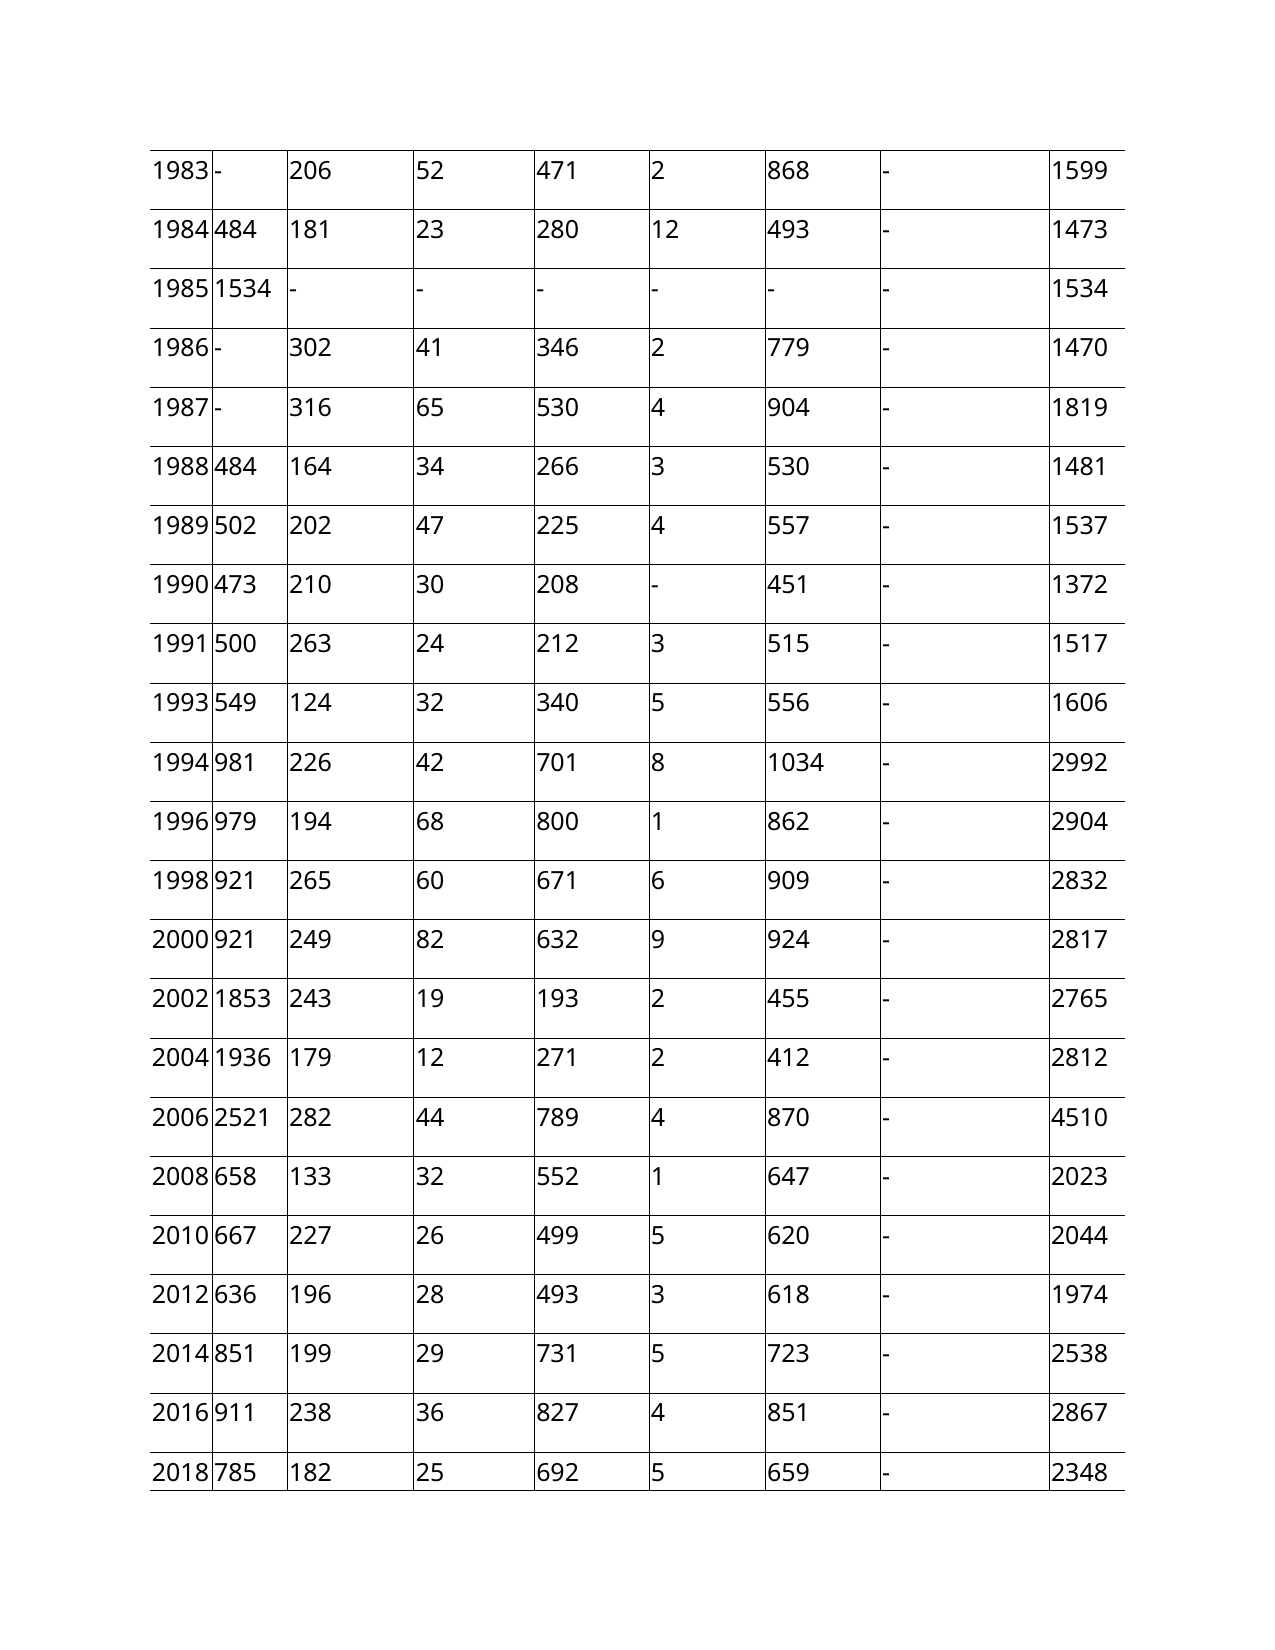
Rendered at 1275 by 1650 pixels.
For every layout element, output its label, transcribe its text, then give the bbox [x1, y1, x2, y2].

table_cell 1998 [150, 861, 212, 919]
table_cell 2000 [150, 920, 212, 978]
table_cell 36 [414, 1394, 534, 1452]
table_cell 2 [650, 151, 765, 209]
table_cell - [881, 151, 1049, 209]
table_cell 19 [414, 979, 534, 1037]
table_cell 193 [535, 979, 649, 1037]
table_cell 636 [213, 1275, 287, 1333]
table_cell 68 [414, 802, 534, 860]
table_cell 12 [414, 1039, 534, 1097]
table_cell 1517 [1050, 624, 1125, 682]
table_cell - [881, 1216, 1049, 1274]
table_cell - [881, 565, 1049, 623]
table_cell 499 [535, 1216, 649, 1274]
table_cell 868 [766, 151, 880, 209]
table_cell 6 [650, 861, 765, 919]
table_cell 455 [766, 979, 880, 1037]
table_cell 340 [535, 684, 649, 742]
table_cell 265 [288, 861, 413, 919]
table_cell - [881, 684, 1049, 742]
table_cell 911 [213, 1394, 287, 1452]
table_cell 194 [288, 802, 413, 860]
table_cell 1974 [1050, 1275, 1125, 1333]
table_cell - [766, 269, 880, 327]
table_cell 196 [288, 1275, 413, 1333]
table_cell 618 [766, 1275, 880, 1333]
table_cell 4 [650, 1394, 765, 1452]
table_cell 2348 [1050, 1453, 1125, 1490]
table_cell 1 [650, 1157, 765, 1215]
table_cell 179 [288, 1039, 413, 1097]
table_cell - [650, 269, 765, 327]
table_cell 5 [650, 684, 765, 742]
table_cell 206 [288, 151, 413, 209]
table_cell - [650, 565, 765, 623]
table_cell - [881, 210, 1049, 268]
table_cell - [881, 920, 1049, 978]
table_cell 556 [766, 684, 880, 742]
table_cell 82 [414, 920, 534, 978]
table_cell 2 [650, 1039, 765, 1097]
table_cell 1990 [150, 565, 212, 623]
table_cell 2832 [1050, 861, 1125, 919]
table_cell 181 [288, 210, 413, 268]
table_cell 26 [414, 1216, 534, 1274]
table_cell 1983 [150, 151, 212, 209]
table_cell - [881, 743, 1049, 801]
table_cell 981 [213, 743, 287, 801]
table_cell 199 [288, 1334, 413, 1392]
table_cell - [881, 624, 1049, 682]
table_cell 785 [213, 1453, 287, 1490]
table_cell - [881, 979, 1049, 1037]
table_cell - [881, 1334, 1049, 1392]
table_cell 1988 [150, 447, 212, 505]
table_cell 2521 [213, 1098, 287, 1156]
table_cell 2008 [150, 1157, 212, 1215]
table_cell - [288, 269, 413, 327]
table_cell 471 [535, 151, 649, 209]
table_cell 493 [766, 210, 880, 268]
table_cell 2812 [1050, 1039, 1125, 1097]
table_cell 32 [414, 684, 534, 742]
table_cell 412 [766, 1039, 880, 1097]
table_cell 1537 [1050, 506, 1125, 564]
table_cell 1936 [213, 1039, 287, 1097]
table_cell 4 [650, 388, 765, 446]
table_cell 316 [288, 388, 413, 446]
table_cell 904 [766, 388, 880, 446]
table_cell 25 [414, 1453, 534, 1490]
table_cell 4 [650, 506, 765, 564]
table_cell 243 [288, 979, 413, 1037]
table_cell 3 [650, 624, 765, 682]
table_cell - [881, 1157, 1049, 1215]
table_cell 530 [766, 447, 880, 505]
table_cell 24 [414, 624, 534, 682]
table_cell 2904 [1050, 802, 1125, 860]
table_cell 238 [288, 1394, 413, 1452]
table_cell - [414, 269, 534, 327]
table_cell 34 [414, 447, 534, 505]
table_cell 1989 [150, 506, 212, 564]
table_cell 1534 [213, 269, 287, 327]
table_cell 827 [535, 1394, 649, 1452]
table_cell 1481 [1050, 447, 1125, 505]
table_cell - [213, 388, 287, 446]
table_cell 1984 [150, 210, 212, 268]
table_cell 23 [414, 210, 534, 268]
table_cell 225 [535, 506, 649, 564]
table_cell 620 [766, 1216, 880, 1274]
table_cell 8 [650, 743, 765, 801]
table_cell 552 [535, 1157, 649, 1215]
table_cell 723 [766, 1334, 880, 1392]
table_cell 1994 [150, 743, 212, 801]
table_cell 1473 [1050, 210, 1125, 268]
table_cell - [881, 802, 1049, 860]
table_cell - [213, 329, 287, 387]
table_cell 789 [535, 1098, 649, 1156]
table_cell 282 [288, 1098, 413, 1156]
table_cell 671 [535, 861, 649, 919]
table_cell - [881, 329, 1049, 387]
table_cell 3 [650, 447, 765, 505]
table_cell 909 [766, 861, 880, 919]
table_cell 266 [535, 447, 649, 505]
table_cell 5 [650, 1453, 765, 1490]
table_cell - [535, 269, 649, 327]
table_cell 2002 [150, 979, 212, 1037]
table_cell 2006 [150, 1098, 212, 1156]
table_cell 530 [535, 388, 649, 446]
table_cell 2023 [1050, 1157, 1125, 1215]
table_cell 659 [766, 1453, 880, 1490]
table_cell 1534 [1050, 269, 1125, 327]
table_cell - [881, 506, 1049, 564]
table_cell 346 [535, 329, 649, 387]
table_cell - [881, 861, 1049, 919]
table_cell 41 [414, 329, 534, 387]
table_cell 2018 [150, 1453, 212, 1490]
table_cell - [881, 1275, 1049, 1333]
table_cell 1996 [150, 802, 212, 860]
table_cell 226 [288, 743, 413, 801]
table_cell - [881, 1394, 1049, 1452]
table_cell - [881, 1453, 1049, 1490]
table_cell 979 [213, 802, 287, 860]
table_cell - [213, 151, 287, 209]
table_cell - [881, 447, 1049, 505]
table_cell 1 [650, 802, 765, 860]
table_cell 921 [213, 920, 287, 978]
table_cell 12 [650, 210, 765, 268]
table_cell 30 [414, 565, 534, 623]
table_cell 47 [414, 506, 534, 564]
table_cell 1986 [150, 329, 212, 387]
table_cell 557 [766, 506, 880, 564]
table_cell 9 [650, 920, 765, 978]
table_cell 227 [288, 1216, 413, 1274]
table_cell 1993 [150, 684, 212, 742]
table_cell 862 [766, 802, 880, 860]
table_cell 779 [766, 329, 880, 387]
table_cell - [881, 1098, 1049, 1156]
table_cell - [881, 388, 1049, 446]
table_cell 1819 [1050, 388, 1125, 446]
table_cell 451 [766, 565, 880, 623]
table_cell 208 [535, 565, 649, 623]
table_cell 921 [213, 861, 287, 919]
table_cell 4 [650, 1098, 765, 1156]
table_cell 2016 [150, 1394, 212, 1452]
table_cell 1606 [1050, 684, 1125, 742]
table_cell 1853 [213, 979, 287, 1037]
table_cell 2004 [150, 1039, 212, 1097]
table_cell 2044 [1050, 1216, 1125, 1274]
table_cell 2538 [1050, 1334, 1125, 1392]
table_cell 870 [766, 1098, 880, 1156]
table_cell 32 [414, 1157, 534, 1215]
table_cell 484 [213, 447, 287, 505]
table_cell 473 [213, 565, 287, 623]
table_cell 2992 [1050, 743, 1125, 801]
table_cell 851 [213, 1334, 287, 1392]
table_cell 2014 [150, 1334, 212, 1392]
table_cell 851 [766, 1394, 880, 1452]
table_cell 164 [288, 447, 413, 505]
table_cell 2012 [150, 1275, 212, 1333]
table_cell 249 [288, 920, 413, 978]
table_cell 182 [288, 1453, 413, 1490]
table_cell 42 [414, 743, 534, 801]
table_cell 502 [213, 506, 287, 564]
table_cell 1034 [766, 743, 880, 801]
table_cell 2010 [150, 1216, 212, 1274]
table_cell 800 [535, 802, 649, 860]
table_cell 701 [535, 743, 649, 801]
table_cell 647 [766, 1157, 880, 1215]
table_cell 52 [414, 151, 534, 209]
table_cell 133 [288, 1157, 413, 1215]
table_cell 280 [535, 210, 649, 268]
table_cell 302 [288, 329, 413, 387]
table_cell 2 [650, 979, 765, 1037]
table_cell 60 [414, 861, 534, 919]
table_cell 692 [535, 1453, 649, 1490]
table_cell 1372 [1050, 565, 1125, 623]
table_cell 44 [414, 1098, 534, 1156]
table_cell 924 [766, 920, 880, 978]
table_cell 2 [650, 329, 765, 387]
table_cell 124 [288, 684, 413, 742]
table_cell 28 [414, 1275, 534, 1333]
table_cell 1599 [1050, 151, 1125, 209]
table_cell 4510 [1050, 1098, 1125, 1156]
table_cell 2817 [1050, 920, 1125, 978]
table_cell 2867 [1050, 1394, 1125, 1452]
table_cell 493 [535, 1275, 649, 1333]
table_cell 5 [650, 1334, 765, 1392]
table_cell 1470 [1050, 329, 1125, 387]
table_cell 549 [213, 684, 287, 742]
table_cell 271 [535, 1039, 649, 1097]
table_cell 1987 [150, 388, 212, 446]
table_cell 632 [535, 920, 649, 978]
table_cell 263 [288, 624, 413, 682]
table_cell 212 [535, 624, 649, 682]
table_cell 515 [766, 624, 880, 682]
table_cell 210 [288, 565, 413, 623]
table_cell 484 [213, 210, 287, 268]
table_cell - [881, 269, 1049, 327]
table_cell 3 [650, 1275, 765, 1333]
table_cell 658 [213, 1157, 287, 1215]
table_cell 2765 [1050, 979, 1125, 1037]
table_cell 65 [414, 388, 534, 446]
table_cell 202 [288, 506, 413, 564]
table_cell 1991 [150, 624, 212, 682]
table_cell 667 [213, 1216, 287, 1274]
table_cell 500 [213, 624, 287, 682]
table_cell 29 [414, 1334, 534, 1392]
table_cell 1985 [150, 269, 212, 327]
table_cell - [881, 1039, 1049, 1097]
table_cell 5 [650, 1216, 765, 1274]
table_cell 731 [535, 1334, 649, 1392]
